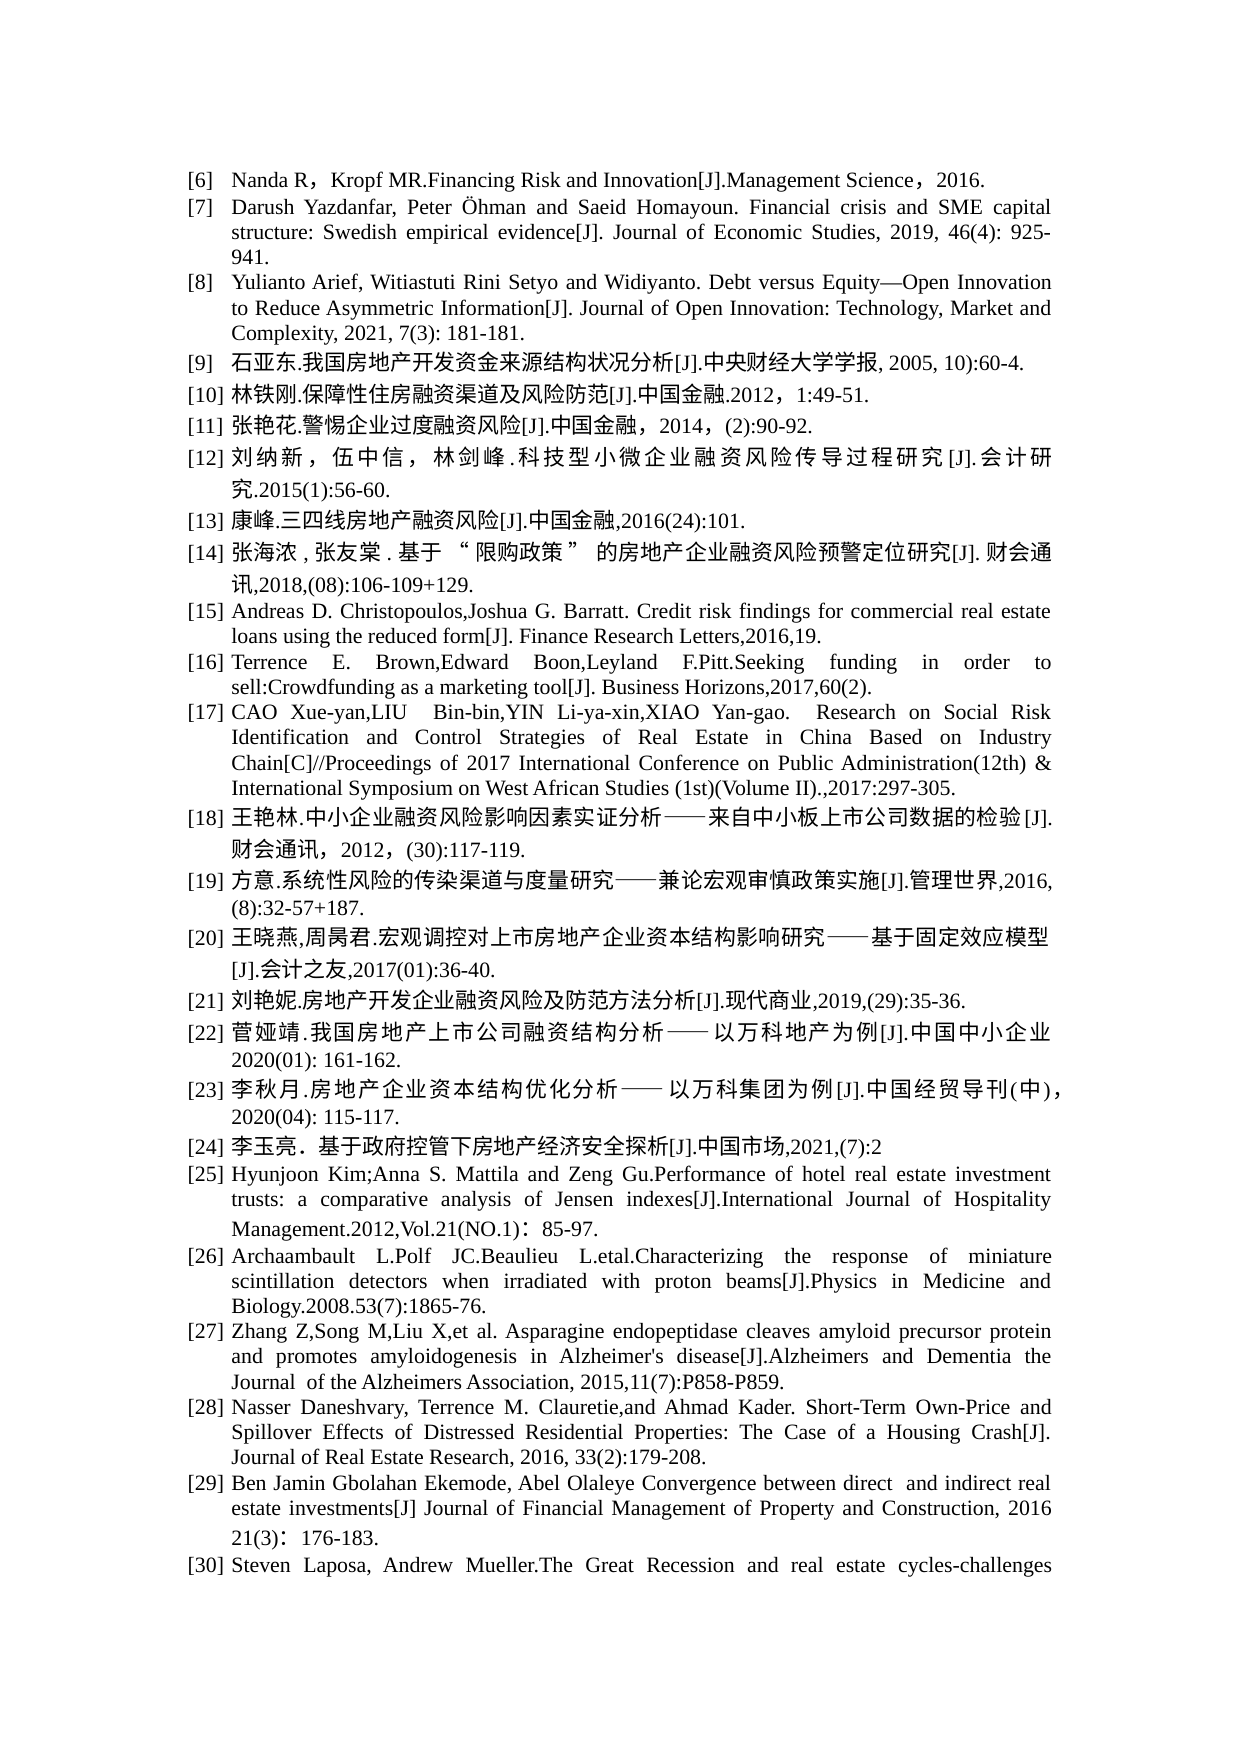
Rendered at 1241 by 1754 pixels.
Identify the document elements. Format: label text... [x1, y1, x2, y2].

list Archaambault L.Polf JC.Beaulieu L.etal.Characterizing the response of miniature scintillation detectors when irradiated with proton beams[J].Physics in Medicine and Biology.2008.53(7):1865-76. [187, 1243, 1053, 1318]
list Yulianto Arief, Witiastuti Rini Setyo and Widiyanto. Debt versus Equity—Open Innovation to Reduce Asymmetric Information[J]. Journal of Open Innovation: Technology, Market and Complexity, 2021, 7(3): 181-181. [187, 269, 1053, 345]
list 刘纳新，伍中信，林剑峰.科技型小微企业融资风险传导过程研究[J].会计研究.2015(1):56-60. [187, 440, 1053, 503]
list Ben Jamin Gbolahan Ekemode, Abel Olaleye Convergence between direct and indirect real estate investments[J] Journal of Financial Management of Property and Construction, 2016 21(3)：176-183. [187, 1469, 1053, 1552]
list Darush Yazdanfar, Peter Öhman and Saeid Homayoun. Financial crisis and SME capital structure: Swedish empirical evidence[J]. Journal of Economic Studies, 2019, 46(4): 925-941. [187, 194, 1053, 269]
list 李玉亮．基于政府控管下房地产经济安全探析[J].中国市场,2021,(7):2 [187, 1129, 1053, 1161]
list 林铁刚.保障性住房融资渠道及风险防范[J].中国金融.2012，1:49-51. [187, 377, 1053, 408]
list 刘艳妮.房地产开发企业融资风险及防范方法分析[J].现代商业,2019,(29):35-36. [187, 983, 1053, 1015]
list 王艳林.中小企业融资风险影响因素实证分析——来自中小板上市公司数据的检验[J].财会通讯，2012，(30):117-119. [187, 800, 1053, 863]
list 张艳花.警惕企业过度融资风险[J].中国金融，2014，(2):90-92. [187, 408, 1053, 440]
list Nasser Daneshvary, Terrence M. Clauretie,and Ahmad Kader. Short-Term Own-Price and Spillover Effects of Distressed Residential Properties: The Case of a Housing Crash[J]. Journal of Real Estate Research, 2016, 33(2):179-208. [187, 1394, 1053, 1469]
list 康峰.三四线房地产融资风险[J].中国金融,2016(24):101. [187, 503, 1053, 535]
list 菅娅靖.我国房地产上市公司融资结构分析——以万科地产为例[J].中国中小企业，2020(01): 161-162. [187, 1015, 1053, 1072]
list Andreas D. Christopoulos,Joshua G. Barratt. Credit risk findings for commercial real estate loans using the reduced form[J]. Finance Research Letters,2016,19. [187, 598, 1053, 649]
list 方意.系统性风险的传染渠道与度量研究——兼论宏观审慎政策实施[J].管理世界,2016,(8):32-57+187. [187, 863, 1053, 920]
list Terrence E. Brown,Edward Boon,Leyland F.Pitt.Seeking funding in order to sell:Crowdfunding as a marketing tool[J]. Business Horizons,2017,60(2). [187, 649, 1053, 699]
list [187, 1552, 1053, 1577]
list Hyunjoon Kim;Anna S. Mattila and Zeng Gu.Performance of hotel real estate investment trusts: a comparative analysis of Jensen indexes[J].International Journal of Hospitality Management.2012,Vol.21(NO.1)：85-97. [187, 1161, 1053, 1243]
list 李秋月.房地产企业资本结构优化分析——以万科集团为例[J].中国经贸导刊(中)，2020(04): 115-117. [187, 1072, 1053, 1129]
list Nanda R，Kropf MR.Financing Risk and Innovation[J].Management Science，2016. [187, 162, 1053, 194]
list CAO Xue-yan,LIU Bin-bin,YIN Li-ya-xin,XIAO Yan-gao. Research on Social Risk Identification and Control Strategies of Real Estate in China Based on Industry Chain[C]//Proceedings of 2017 International Conference on Public Administration(12th) & International Symposium on West African Studies (1st)(Volume II).,2017:297-305. [187, 699, 1053, 800]
list 王晓燕,周昺君.宏观调控对上市房地产企业资本结构影响研究——基于固定效应模型[J].会计之友,2017(01):36-40. [187, 920, 1053, 983]
list 石亚东.我国房地产开发资金来源结构状况分析[J].中央财经大学学报, 2005, 10):60-4. [187, 345, 1053, 377]
list 张海浓 , 张友棠 . 基于 “ 限购政策 ” 的房地产企业融资风险预警定位研究[J]. 财会通讯,2018,(08):106-109+129. [187, 535, 1053, 598]
list Zhang Z,Song M,Liu X,et al. Asparagine endopeptidase cleaves amyloid precursor protein and promotes amyloidogenesis in Alzheimer's disease[J].Alzheimers and Dementia the Journal of the Alzheimers Association, 2015,11(7):P858-P859. [187, 1318, 1053, 1394]
